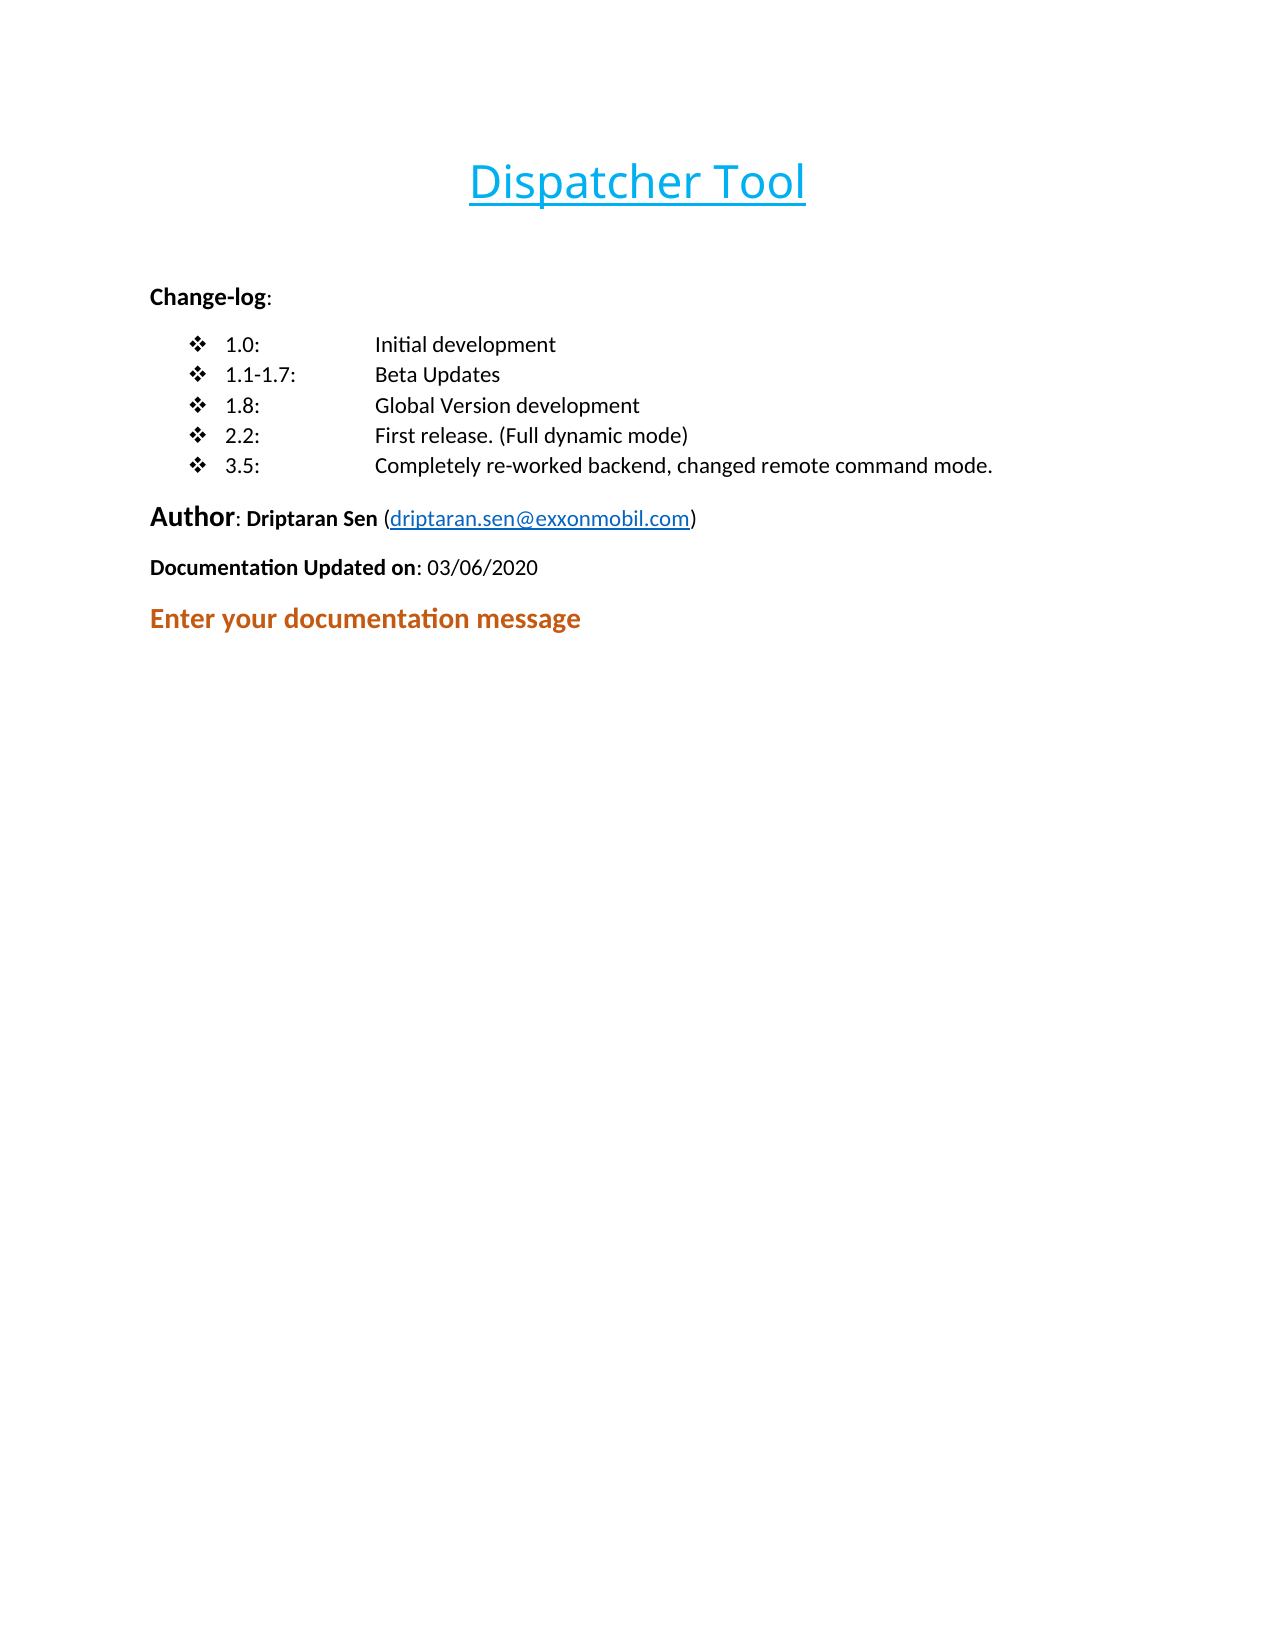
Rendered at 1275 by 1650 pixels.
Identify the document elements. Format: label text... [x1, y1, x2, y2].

list 3.5: Completely re-worked backend, changed remote command mode. [187, 451, 1125, 479]
text Author: Driptaran Sen (driptaran.sen@exxonmobil.com) [150, 498, 1125, 534]
text Documentation Updated on: 03/06/2020 [150, 553, 1125, 581]
text Change-log: [150, 281, 1125, 311]
list 2.2: First release. (Full dynamic mode) [187, 421, 1125, 449]
text Dispatcher Tool [150, 150, 1125, 212]
list 1.8: Global Version development [187, 391, 1125, 419]
list 1.0: Initial development [187, 330, 1125, 358]
text Enter your documentation message [150, 600, 1125, 636]
list 1.1-1.7: Beta Updates [187, 361, 1125, 389]
